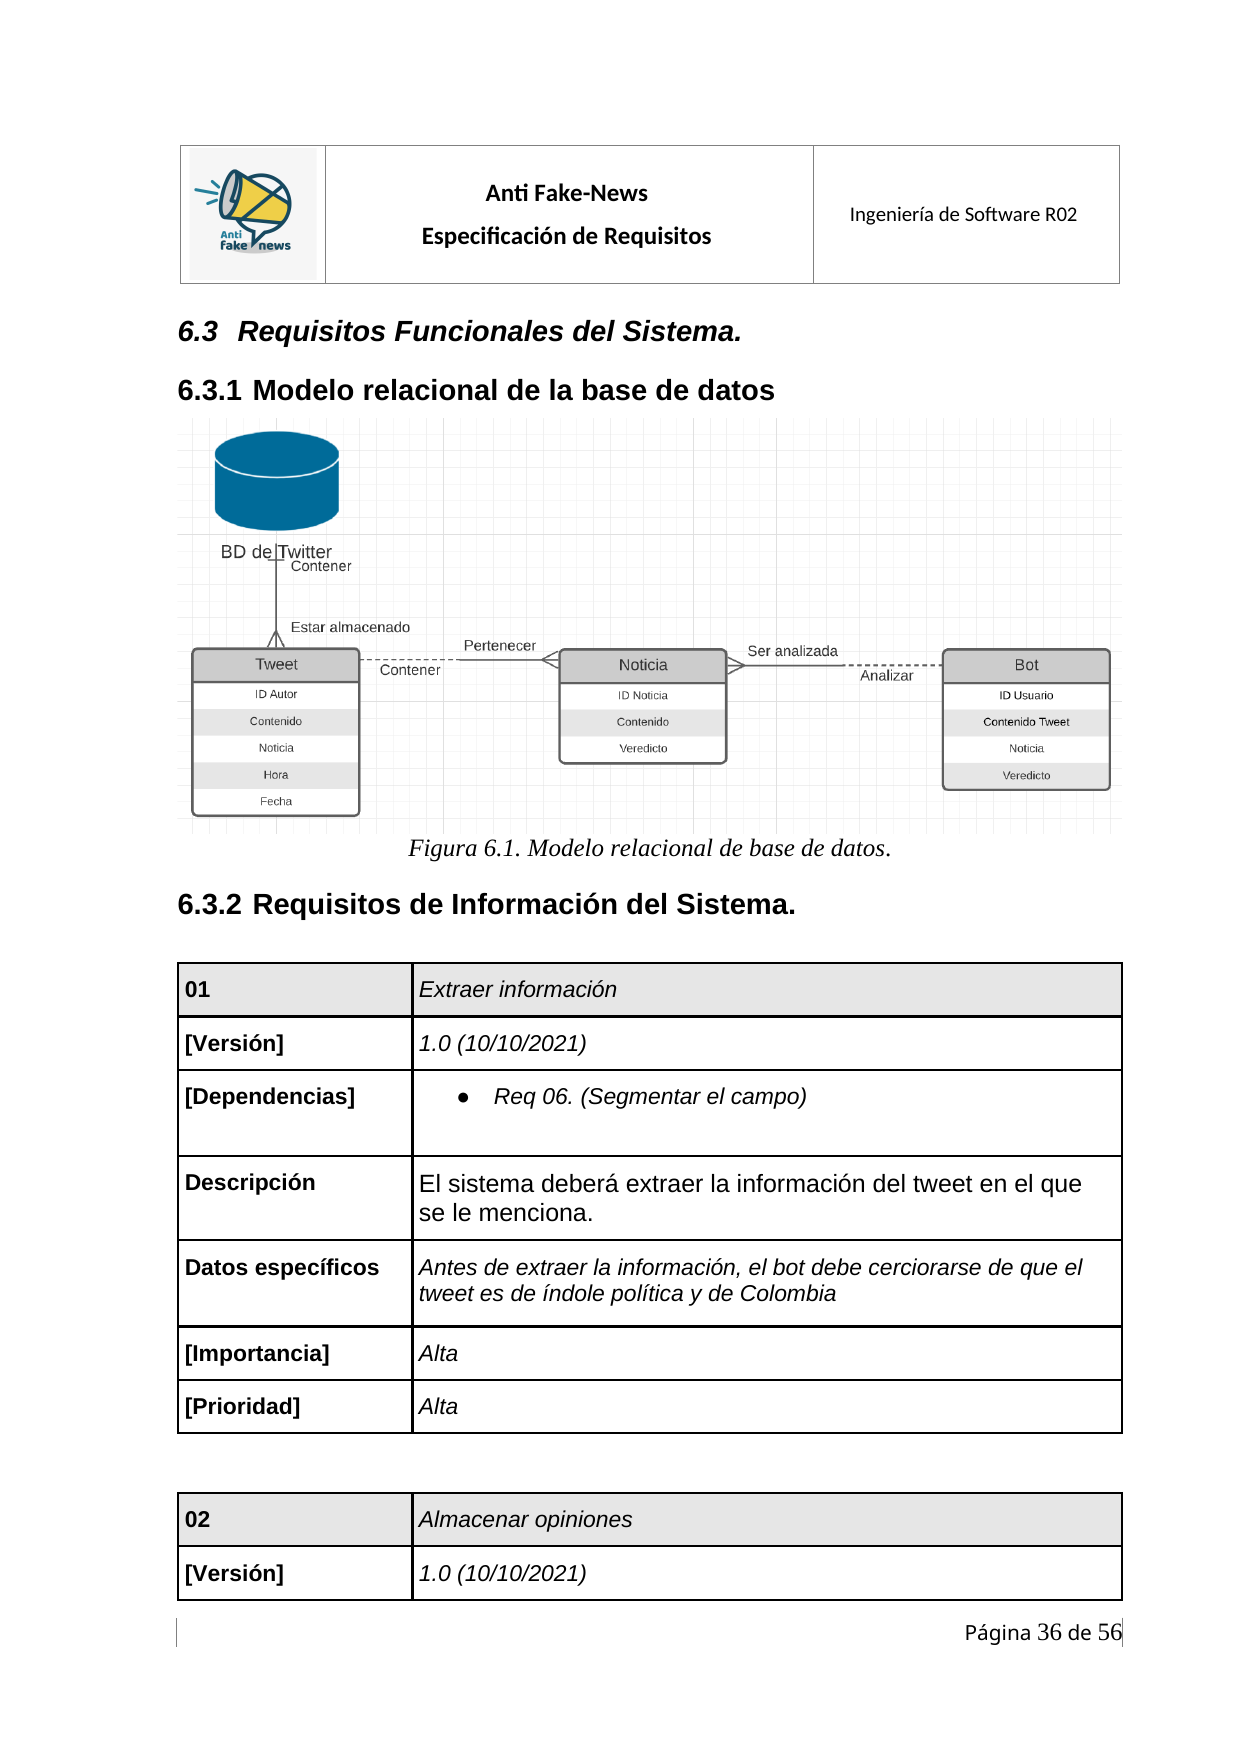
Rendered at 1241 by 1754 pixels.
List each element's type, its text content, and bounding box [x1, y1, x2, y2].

table_header Extraer información [414, 964, 1121, 1015]
picture [189, 148, 317, 280]
table_cell [Versión] [179, 1018, 411, 1069]
table_header 01 [179, 964, 411, 1015]
table_cell [Prioridad] [179, 1381, 411, 1432]
table_header 02 [179, 1494, 411, 1545]
table_cell Datos específicos [179, 1241, 411, 1325]
table_cell Descripción [179, 1157, 411, 1239]
subtitle Requisitos de Información del Sistema. [177, 887, 1122, 921]
table_cell 1.0 (10/10/2021) [414, 1547, 1121, 1599]
table_cell Alta [414, 1328, 1121, 1379]
table_cell [Versión] [179, 1547, 411, 1599]
subtitle Modelo relacional de la base de datos [177, 373, 1122, 406]
table_cell Antes de extraer la información, el bot debe cerciorarse de que el tweet es de índole política y de Colombia [414, 1241, 1121, 1325]
table_cell [Importancia] [179, 1328, 411, 1379]
table_cell El sistema deberá extraer la información del tweet en el que se le menciona. [414, 1157, 1121, 1239]
table_cell [Dependencias] [179, 1071, 411, 1155]
table_cell 1.0 (10/10/2021) [414, 1018, 1121, 1069]
table_header Almacenar opiniones [414, 1494, 1121, 1545]
table_cell Alta [414, 1381, 1121, 1432]
picture [177, 418, 1122, 834]
text Figura 6.1. Modelo relacional de base de datos. [177, 834, 1122, 862]
table_cell Req 06. (Segmentar el campo) [414, 1071, 1121, 1155]
subtitle Requisitos Funcionales del Sistema. [177, 314, 1122, 348]
